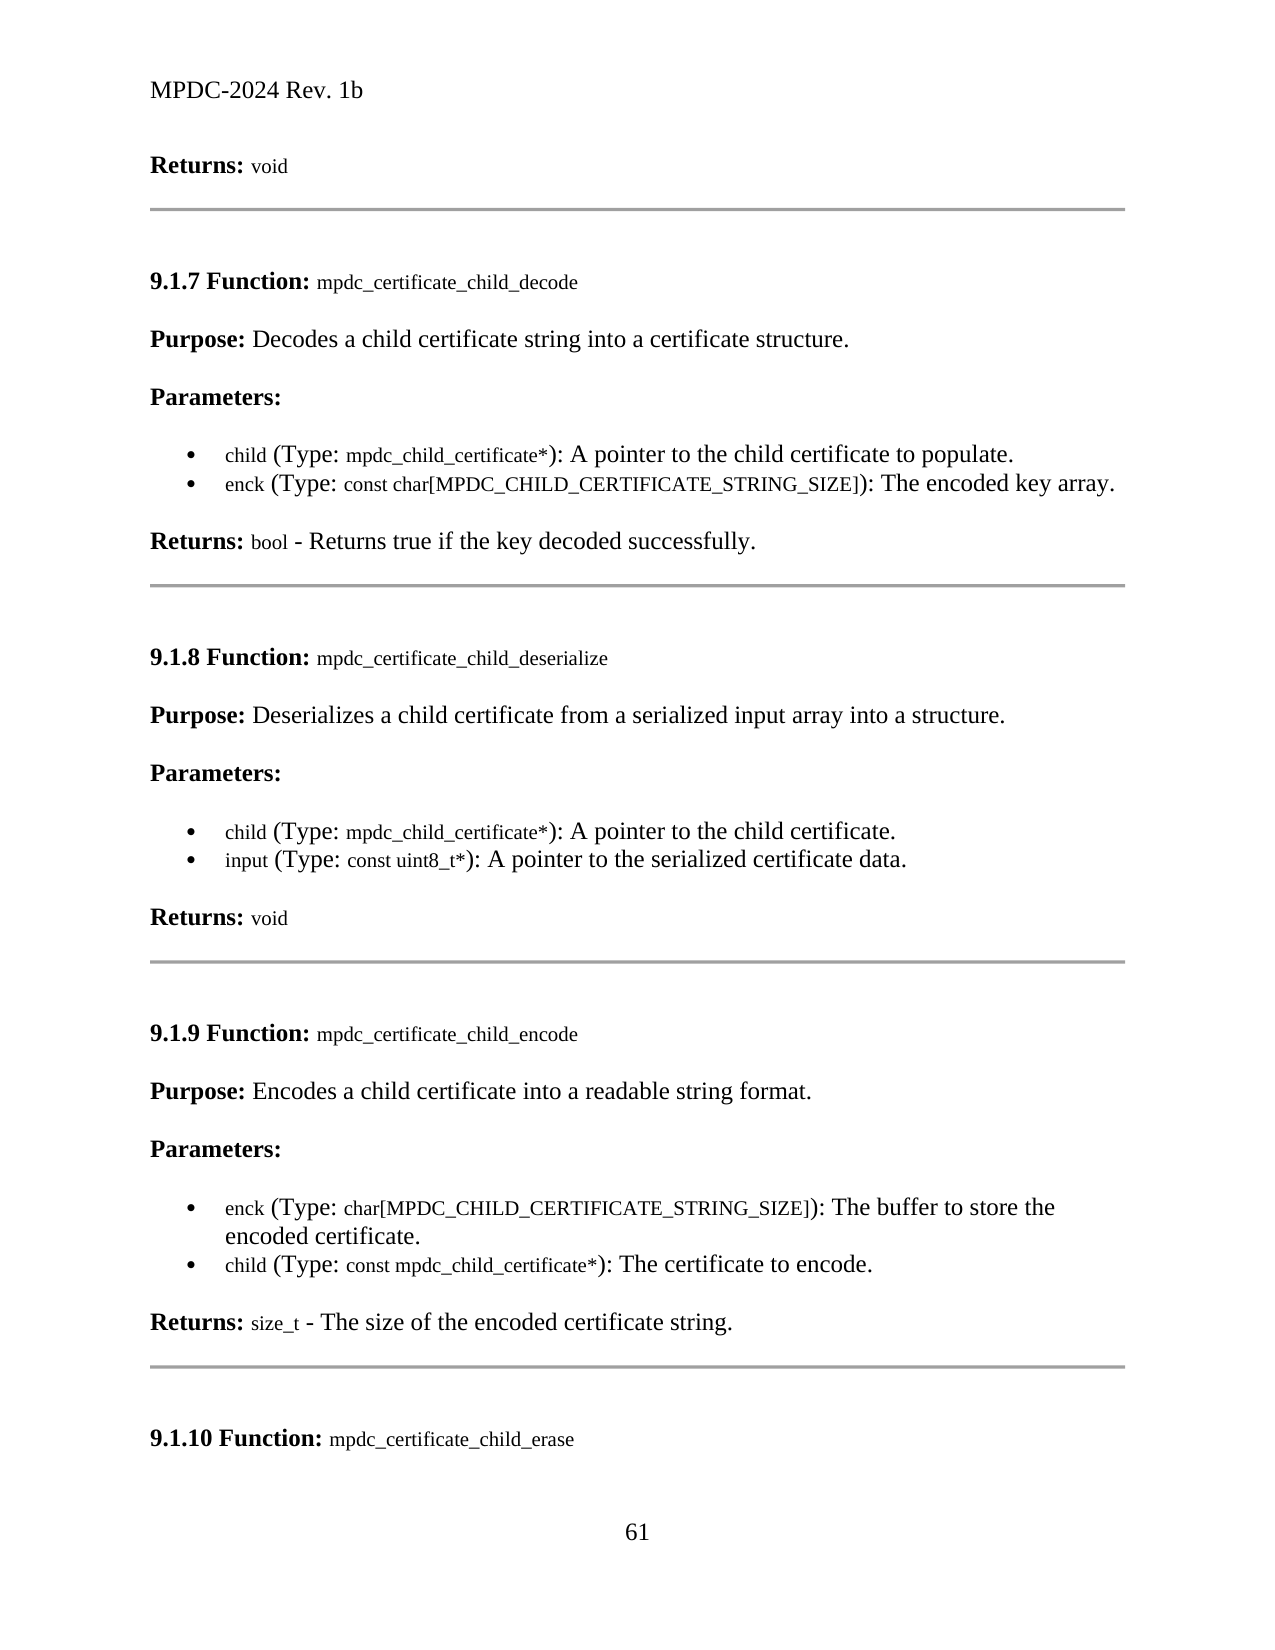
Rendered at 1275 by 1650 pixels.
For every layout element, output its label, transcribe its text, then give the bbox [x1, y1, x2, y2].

text Returns: void [150, 902, 1125, 931]
text Purpose: Deserializes a child certificate from a serialized input array into a structure. [150, 700, 1125, 729]
text Returns: void [150, 150, 1125, 179]
text 9.1.7 Function: mpdc_certificate_child_decode [150, 266, 1125, 294]
text Returns: size_t - The size of the encoded certificate string. [150, 1307, 1125, 1336]
text Purpose: Decodes a child certificate string into a certificate structure. [150, 324, 1125, 352]
text Parameters: [150, 758, 1125, 787]
list child (Type: const mpdc_child_certificate*): The certificate to encode. [187, 1249, 1125, 1278]
list child (Type: mpdc_child_certificate*): A pointer to the child certificate. [187, 816, 1125, 844]
text 9.1.8 Function: mpdc_certificate_child_deserialize [150, 642, 1125, 671]
list child (Type: mpdc_child_certificate*): A pointer to the child certificate to populate. [187, 439, 1125, 468]
text Parameters: [150, 1134, 1125, 1163]
text 9.1.9 Function: mpdc_certificate_child_encode [150, 1018, 1125, 1047]
text Returns: bool - Returns true if the key decoded successfully. [150, 526, 1125, 555]
text Purpose: Encodes a child certificate into a readable string format. [150, 1076, 1125, 1105]
text Parameters: [150, 382, 1125, 410]
list enck (Type: char[MPDC_CHILD_CERTIFICATE_STRING_SIZE]): The buffer to store the encoded certificate. [187, 1192, 1125, 1249]
text 9.1.10 Function: mpdc_certificate_child_erase [150, 1423, 1125, 1452]
list input (Type: const uint8_t*): A pointer to the serialized certificate data. [187, 844, 1125, 873]
list enck (Type: const char[MPDC_CHILD_CERTIFICATE_STRING_SIZE]): The encoded key array. [187, 468, 1125, 497]
